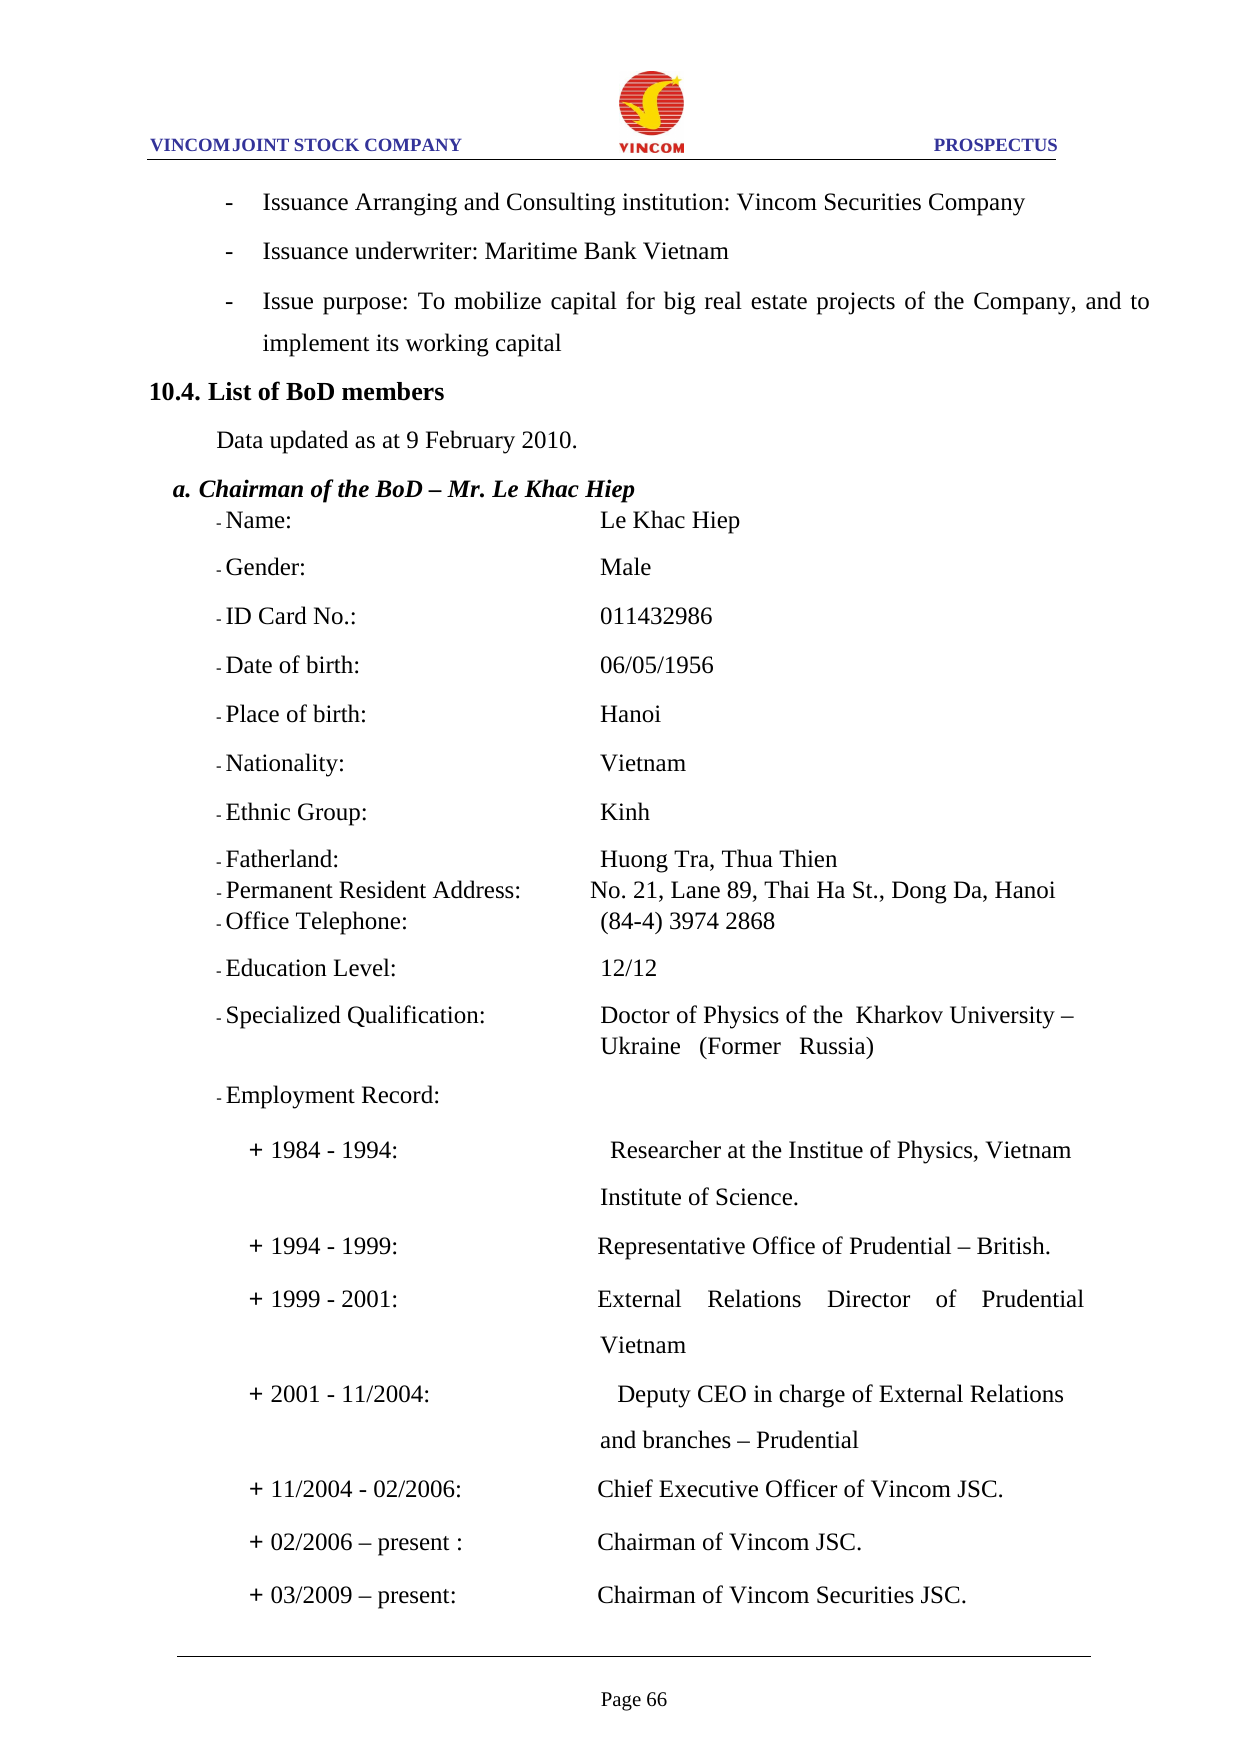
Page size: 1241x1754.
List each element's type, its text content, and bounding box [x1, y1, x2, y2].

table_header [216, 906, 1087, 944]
text 10.4. List of BoD members [148, 376, 1098, 406]
text + 1994 - 1999: Representative Office of Prudential – British. [150, 1231, 1159, 1262]
subtitle a. Chairman of the BoD – Mr. Le Khac Hiep [173, 474, 1053, 503]
text + 11/2004 - 02/2006: Chief Executive Officer of Vincom JSC. [150, 1474, 1159, 1505]
text Vietnam [212, 1330, 1073, 1359]
text Ukraine (Former Russia) - Employment Record: [216, 1031, 874, 1109]
text + 2001 - 11/2004: Deputy CEO in charge of External Relations [150, 1379, 1159, 1409]
text + 1984 - 1994: Researcher at the Institue of Physics, Vietnam [150, 1136, 1159, 1166]
list Issuance underwriter: Maritime Bank Vietnam [225, 236, 1151, 265]
text and branches – Prudential [299, 1425, 1159, 1454]
text Institute of Science. [240, 1182, 1159, 1211]
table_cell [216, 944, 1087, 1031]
text - Permanent Resident Address: No. 21, Lane 89, Thai Ha St., Dong Da, Hanoi [216, 875, 1151, 904]
text Data updated as at 9 February 2010. [216, 425, 1151, 454]
text + 1999 - 2001: External Relations Director of Prudential [150, 1284, 1159, 1315]
text + 03/2009 – present: Chairman of Vincom Securities JSC. [150, 1580, 1159, 1611]
text + 02/2006 – present : Chairman of Vincom JSC. [150, 1527, 1159, 1558]
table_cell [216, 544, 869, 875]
picture [619, 71, 684, 153]
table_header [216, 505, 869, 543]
list Issuance Arranging and Consulting institution: Vincom Securities Company [225, 187, 1151, 216]
list Issue purpose: To mobilize capital for big real estate projects of the Company, and to implement its working capital [225, 286, 1151, 356]
